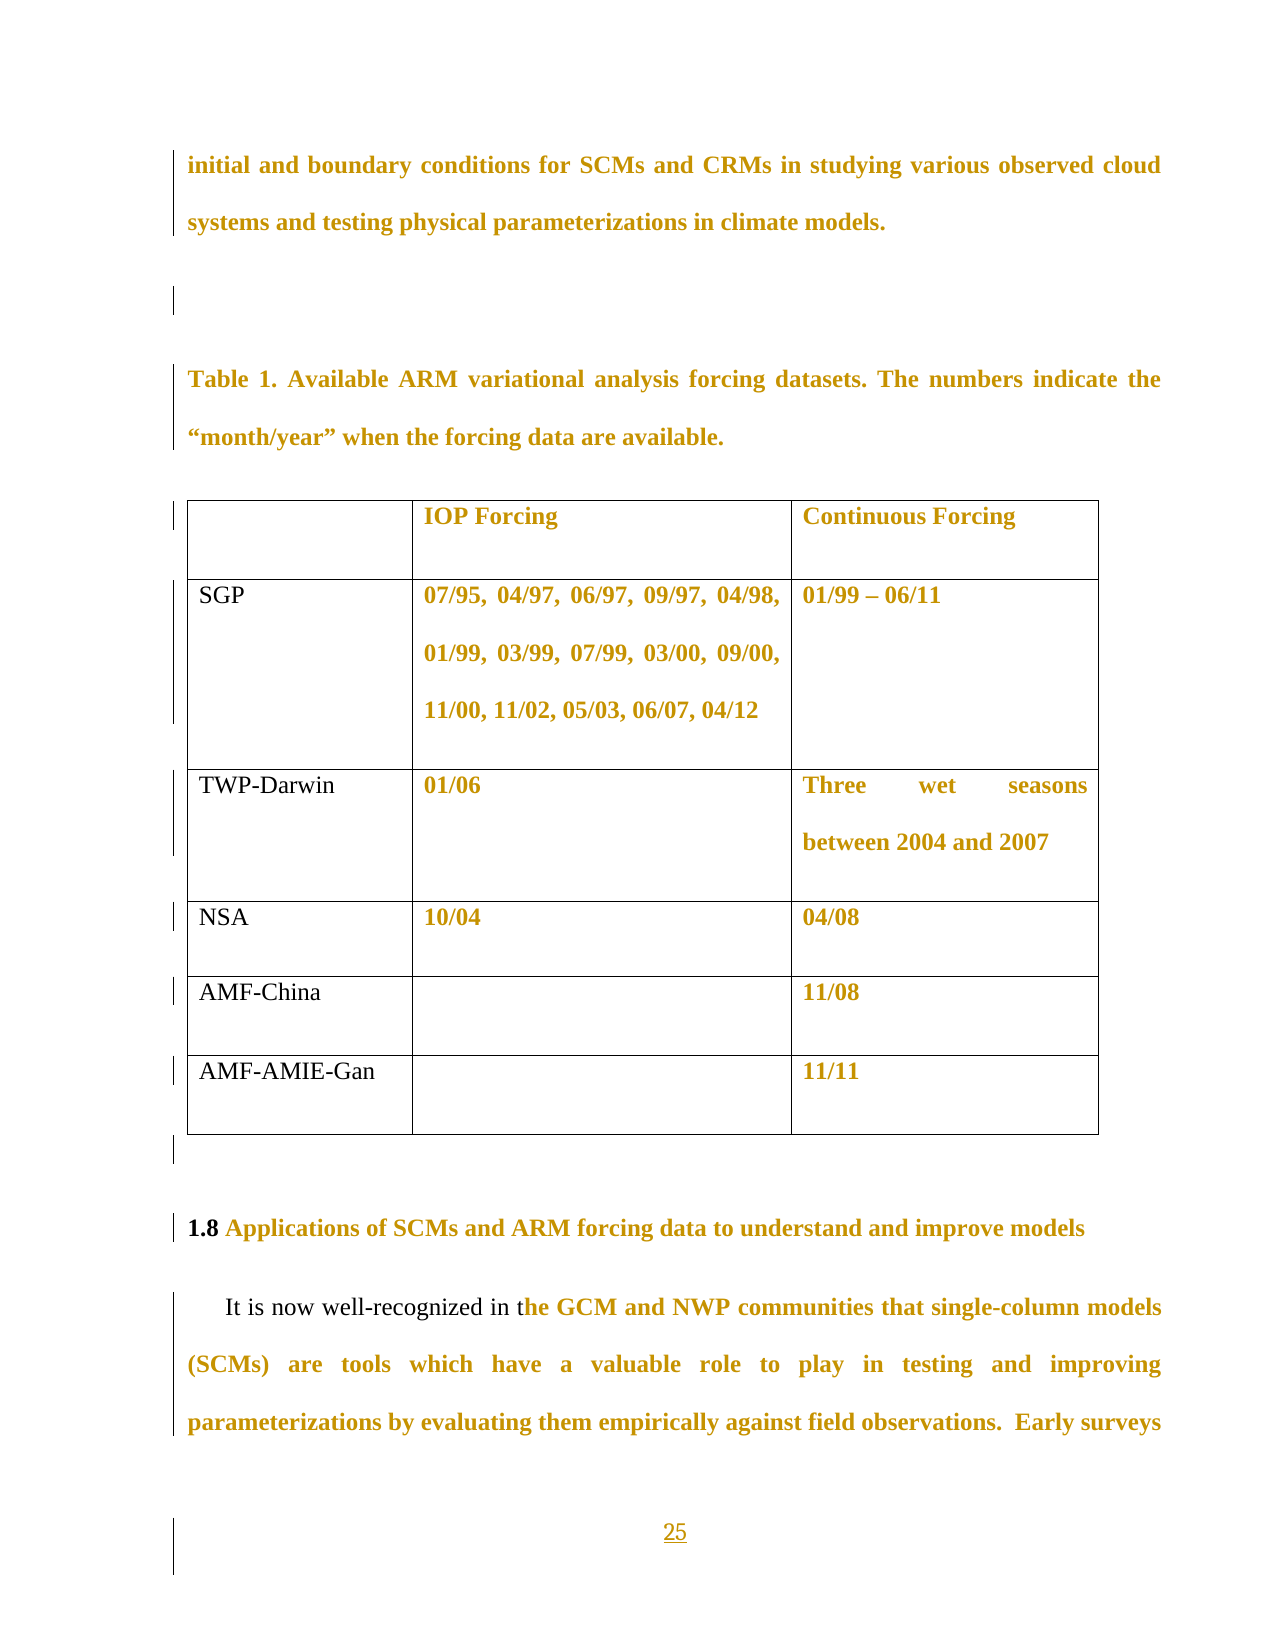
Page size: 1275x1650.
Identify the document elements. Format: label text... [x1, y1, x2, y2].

table_cell TWP-Darwin [188, 770, 412, 901]
table_cell 01/99 – 06/11 [792, 580, 1098, 769]
table_header Continuous Forcing [792, 501, 1098, 579]
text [187, 150, 1162, 236]
table_cell SGP [188, 580, 412, 769]
table_cell AMF-AMIE-Gan [188, 1056, 412, 1134]
table_header [188, 501, 412, 579]
table_cell 01/06 [413, 770, 791, 901]
table_cell 10/04 [413, 902, 791, 976]
table_header IOP Forcing [413, 501, 791, 579]
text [187, 1292, 1162, 1436]
list Applications of SCMs and ARM forcing data to understand and improve models [187, 1213, 1162, 1242]
table_cell 07/95, 04/97, 06/97, 09/97, 04/98, 01/99, 03/99, 07/99, 03/00, 09/00, 11/00, 11/02, 05/03, 06/07, 04/12 [413, 580, 791, 769]
table_cell NSA [188, 902, 412, 976]
text Table 1. Available ARM variational analysis forcing datasets. The numbers indicate the “month/year” when the forcing data are available. [187, 364, 1162, 450]
table_cell [413, 1056, 791, 1134]
table_cell 11/11 [792, 1056, 1098, 1134]
table_cell AMF-China [188, 977, 412, 1055]
table_cell 04/08 [792, 902, 1098, 976]
table_cell 11/08 [792, 977, 1098, 1055]
table_cell Three wet seasons between 2004 and 2007 [792, 770, 1098, 901]
table_cell [413, 977, 791, 1055]
